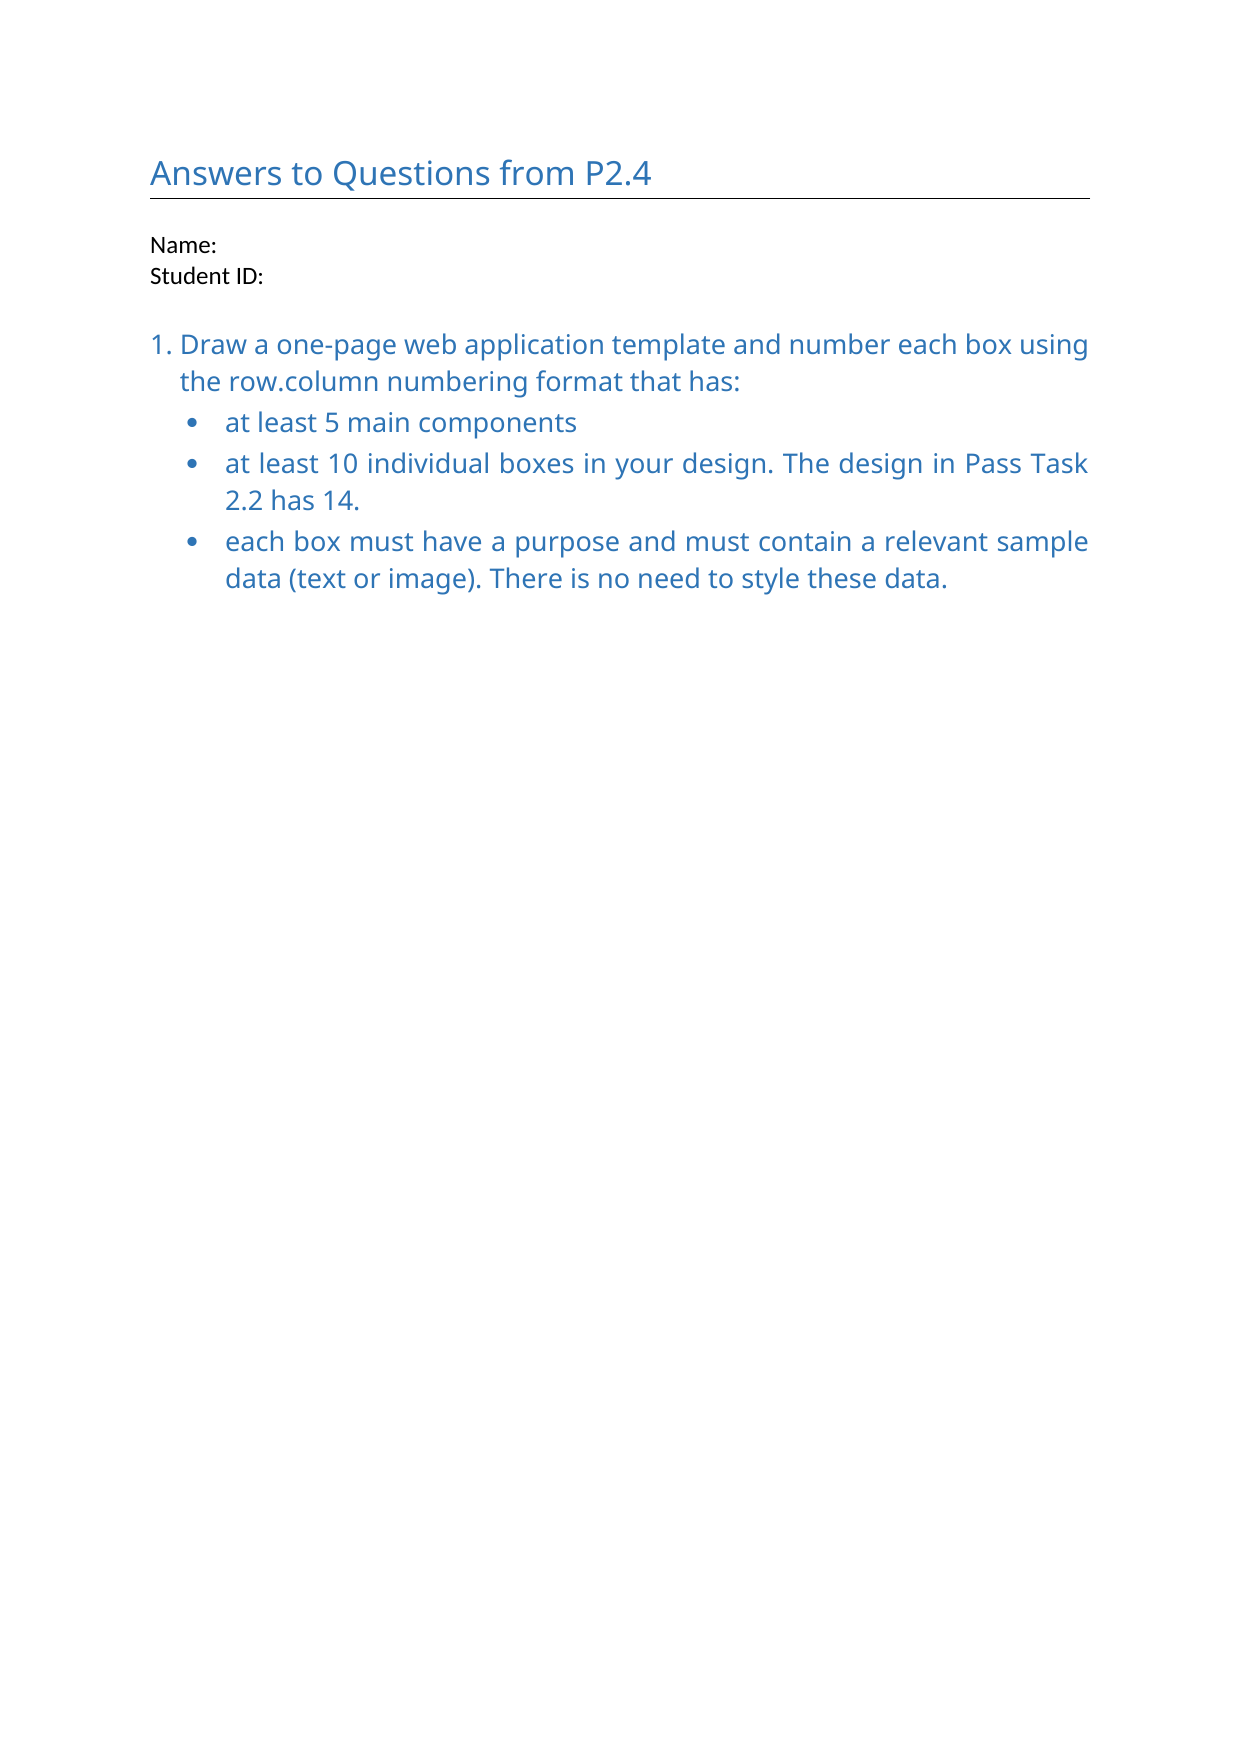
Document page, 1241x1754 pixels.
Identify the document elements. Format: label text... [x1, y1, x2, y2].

subtitle at least 10 individual boxes in your design. The design in Pass Task 2.2 has 14. [187, 444, 1090, 518]
text Name: [150, 229, 1090, 260]
text Student ID: [150, 260, 1090, 291]
subtitle at least 5 main components [187, 403, 1090, 440]
subtitle each box must have a purpose and must contain a relevant sample data (text or image). There is no need to style these data. [187, 522, 1090, 596]
subtitle Answers to Questions from P2.4 [150, 150, 1090, 198]
subtitle Draw a one-page web application template and number each box using the row.column numbering format that has: [150, 325, 1090, 399]
